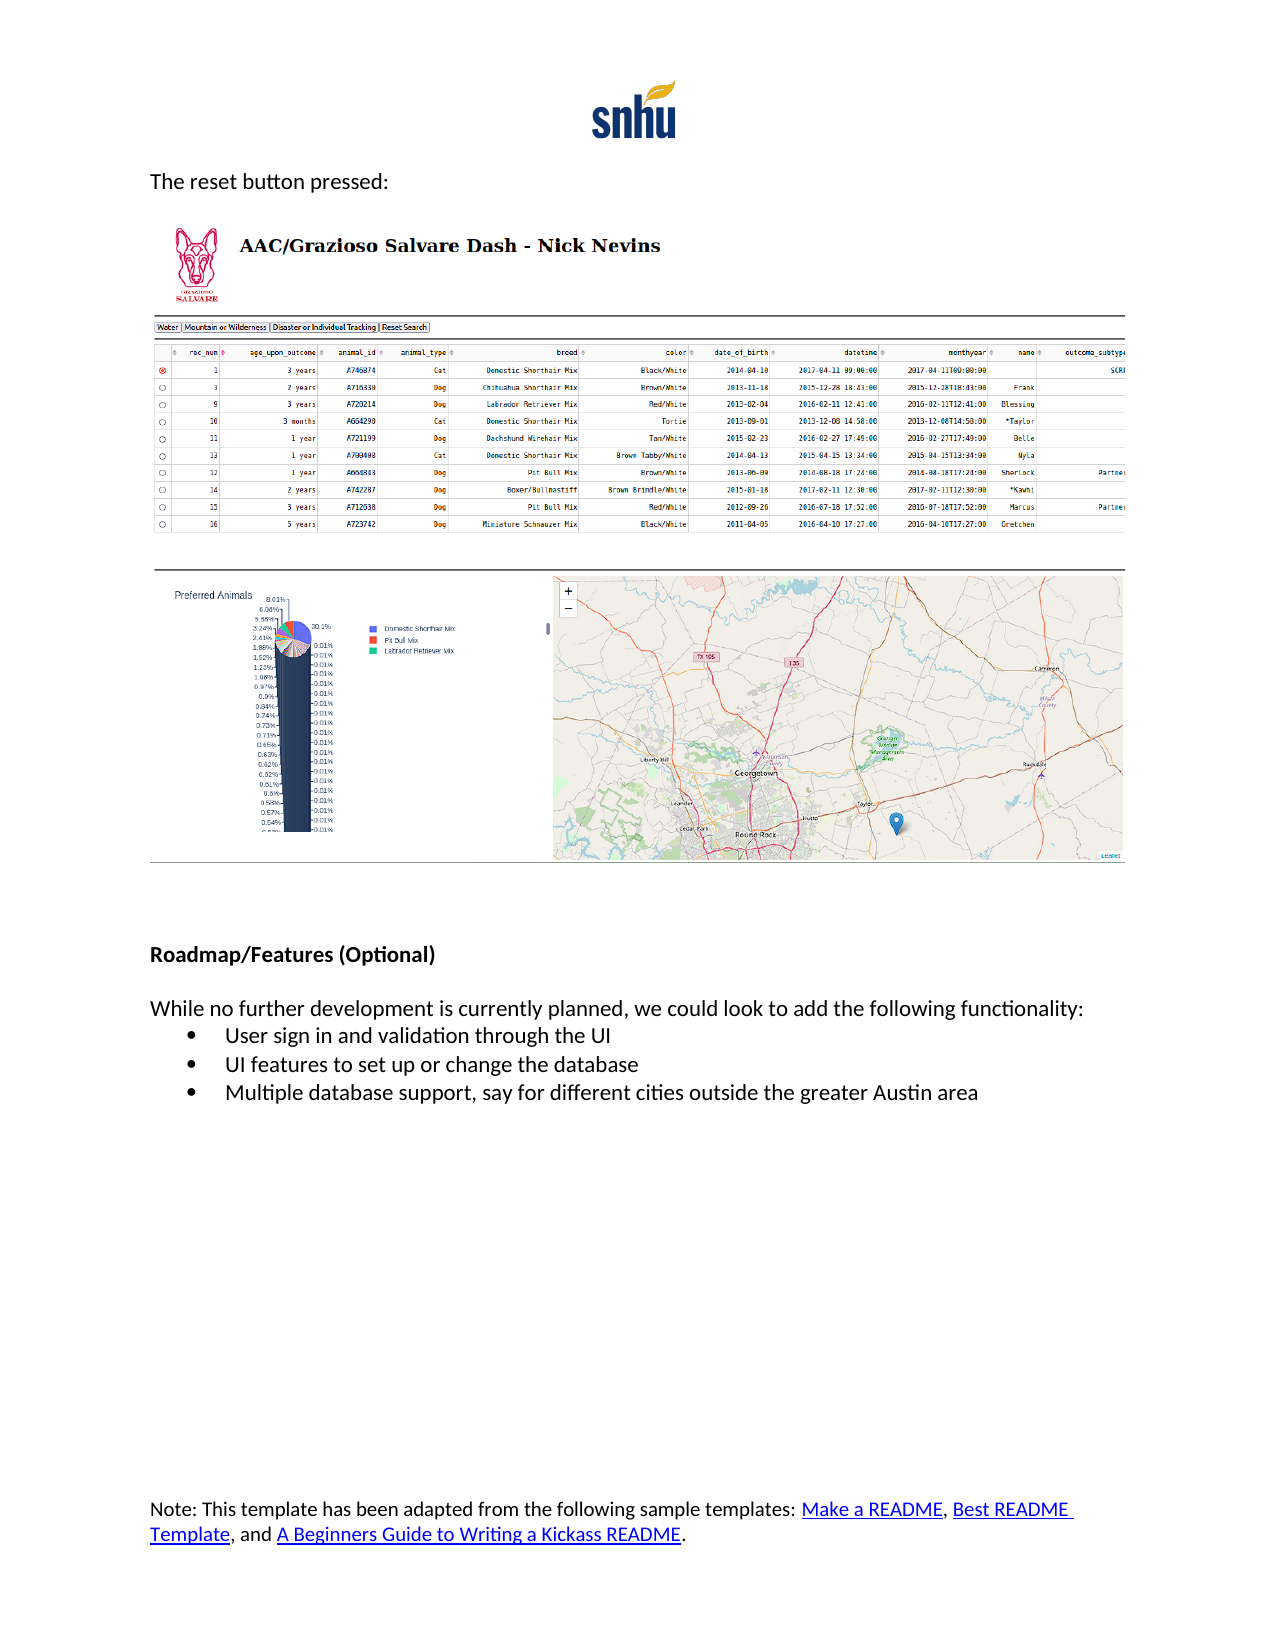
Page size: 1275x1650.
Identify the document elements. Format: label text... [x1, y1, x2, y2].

text While no further development is currently planned, we could look to add the following functionality: [150, 994, 1125, 1022]
list User sign in and validation through the UI [187, 1022, 1125, 1050]
list UI features to set up or change the database [187, 1050, 1125, 1078]
text Roadmap/Features (Optional) [150, 941, 1125, 969]
picture [150, 220, 1125, 863]
text The reset button pressed: [150, 167, 1125, 195]
list Multiple database support, say for different cities outside the greater Austin area [187, 1078, 1125, 1106]
picture [573, 75, 702, 147]
